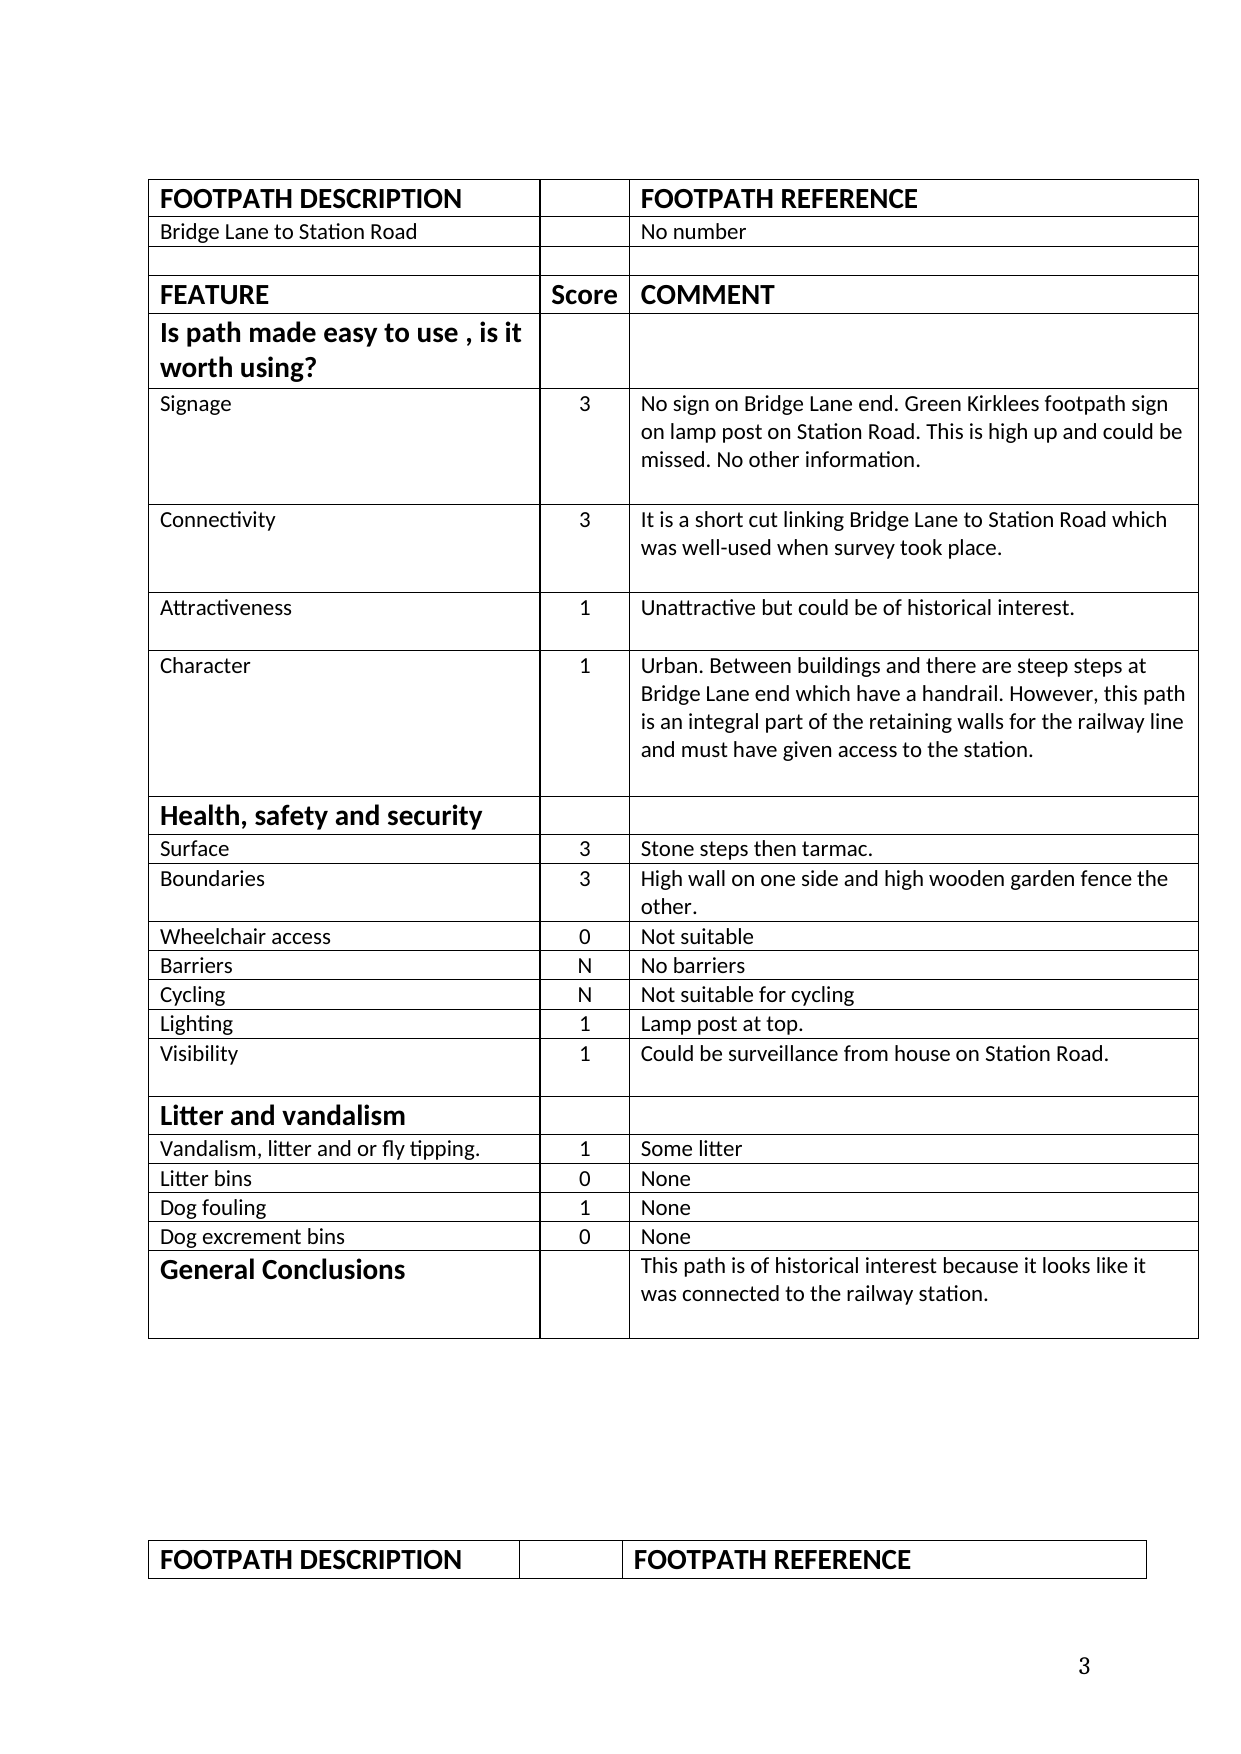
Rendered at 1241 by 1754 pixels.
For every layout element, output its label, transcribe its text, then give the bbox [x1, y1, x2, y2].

table_cell Some litter [630, 1135, 1198, 1163]
table_cell Bridge Lane to Station Road [149, 217, 539, 246]
table_cell Surface [149, 835, 539, 863]
table_cell High wall on one side and high wooden garden fence the other. [630, 864, 1198, 921]
table_header FOOTPATH REFERENCE [630, 180, 1198, 216]
table_cell 3 [541, 505, 629, 592]
table_cell [541, 1097, 629, 1133]
table_cell [541, 314, 629, 388]
table_header FOOTPATH DESCRIPTION [149, 180, 539, 216]
table_cell Score [541, 276, 629, 313]
table_cell 1 [541, 1039, 629, 1096]
table_cell No sign on Bridge Lane end. Green Kirklees footpath sign on lamp post on Station Road. This is high up and could be missed. No other information. [630, 389, 1198, 504]
table_cell [630, 797, 1198, 833]
table_cell Visibility [149, 1039, 539, 1096]
table_cell Signage [149, 389, 539, 504]
table_cell Dog fouling [149, 1193, 539, 1221]
table_cell Litter bins [149, 1164, 539, 1192]
table_cell Barriers [149, 951, 539, 979]
table_cell N [541, 980, 629, 1008]
table_cell Connectivity [149, 505, 539, 592]
table_header FOOTPATH DESCRIPTION [149, 1541, 519, 1577]
table_cell Dog excrement bins [149, 1222, 539, 1250]
table_cell Vandalism, litter and or fly tipping. [149, 1135, 539, 1163]
table_cell Cycling [149, 980, 539, 1008]
table_cell Unattractive but could be of historical interest. [630, 593, 1198, 650]
table_cell [630, 314, 1198, 388]
table_cell Boundaries [149, 864, 539, 921]
table_cell No barriers [630, 951, 1198, 979]
table_cell Wheelchair access [149, 922, 539, 950]
table_cell 3 [541, 864, 629, 921]
table_cell COMMENT [630, 276, 1198, 313]
table_cell [541, 1251, 629, 1338]
table_cell [541, 797, 629, 833]
table_cell 0 [541, 1164, 629, 1192]
table_header [541, 180, 629, 216]
table_cell None [630, 1164, 1198, 1192]
table_cell No number [630, 217, 1198, 246]
table_cell 0 [541, 1222, 629, 1250]
table_cell 1 [541, 1193, 629, 1221]
table_cell 0 [541, 922, 629, 950]
table_cell [541, 247, 629, 275]
table_cell It is a short cut linking Bridge Lane to Station Road which was well-used when survey took place. [630, 505, 1198, 592]
table_cell Health, safety and security [149, 797, 539, 833]
table_cell General Conclusions [149, 1251, 539, 1338]
table_cell 3 [541, 389, 629, 504]
table_cell Is path made easy to use , is it worth using? [149, 314, 539, 388]
table_cell Lighting [149, 1010, 539, 1038]
table_cell None [630, 1193, 1198, 1221]
table_cell Litter and vandalism [149, 1097, 539, 1133]
table_cell 1 [541, 1010, 629, 1038]
table_cell 1 [541, 1135, 629, 1163]
table_cell [541, 217, 629, 246]
table_cell [149, 247, 539, 275]
table_cell None [630, 1222, 1198, 1250]
table_cell Not suitable [630, 922, 1198, 950]
table_cell This path is of historical interest because it looks like it was connected to the railway station. [630, 1251, 1198, 1338]
table_cell Lamp post at top. [630, 1010, 1198, 1038]
table_cell Urban. Between buildings and there are steep steps at Bridge Lane end which have a handrail. However, this path is an integral part of the retaining walls for the railway line and must have given access to the station. [630, 651, 1198, 796]
table_cell Stone steps then tarmac. [630, 835, 1198, 863]
table_cell Not suitable for cycling [630, 980, 1198, 1008]
table_cell Character [149, 651, 539, 796]
table_cell 1 [541, 651, 629, 796]
table_cell Attractiveness [149, 593, 539, 650]
table_cell FEATURE [149, 276, 539, 313]
table_cell N [541, 951, 629, 979]
table_header FOOTPATH REFERENCE [623, 1541, 1146, 1577]
table_cell [630, 247, 1198, 275]
table_cell 1 [541, 593, 629, 650]
table_header [520, 1541, 622, 1577]
table_cell [630, 1097, 1198, 1133]
table_cell 3 [541, 835, 629, 863]
table_cell Could be surveillance from house on Station Road. [630, 1039, 1198, 1096]
